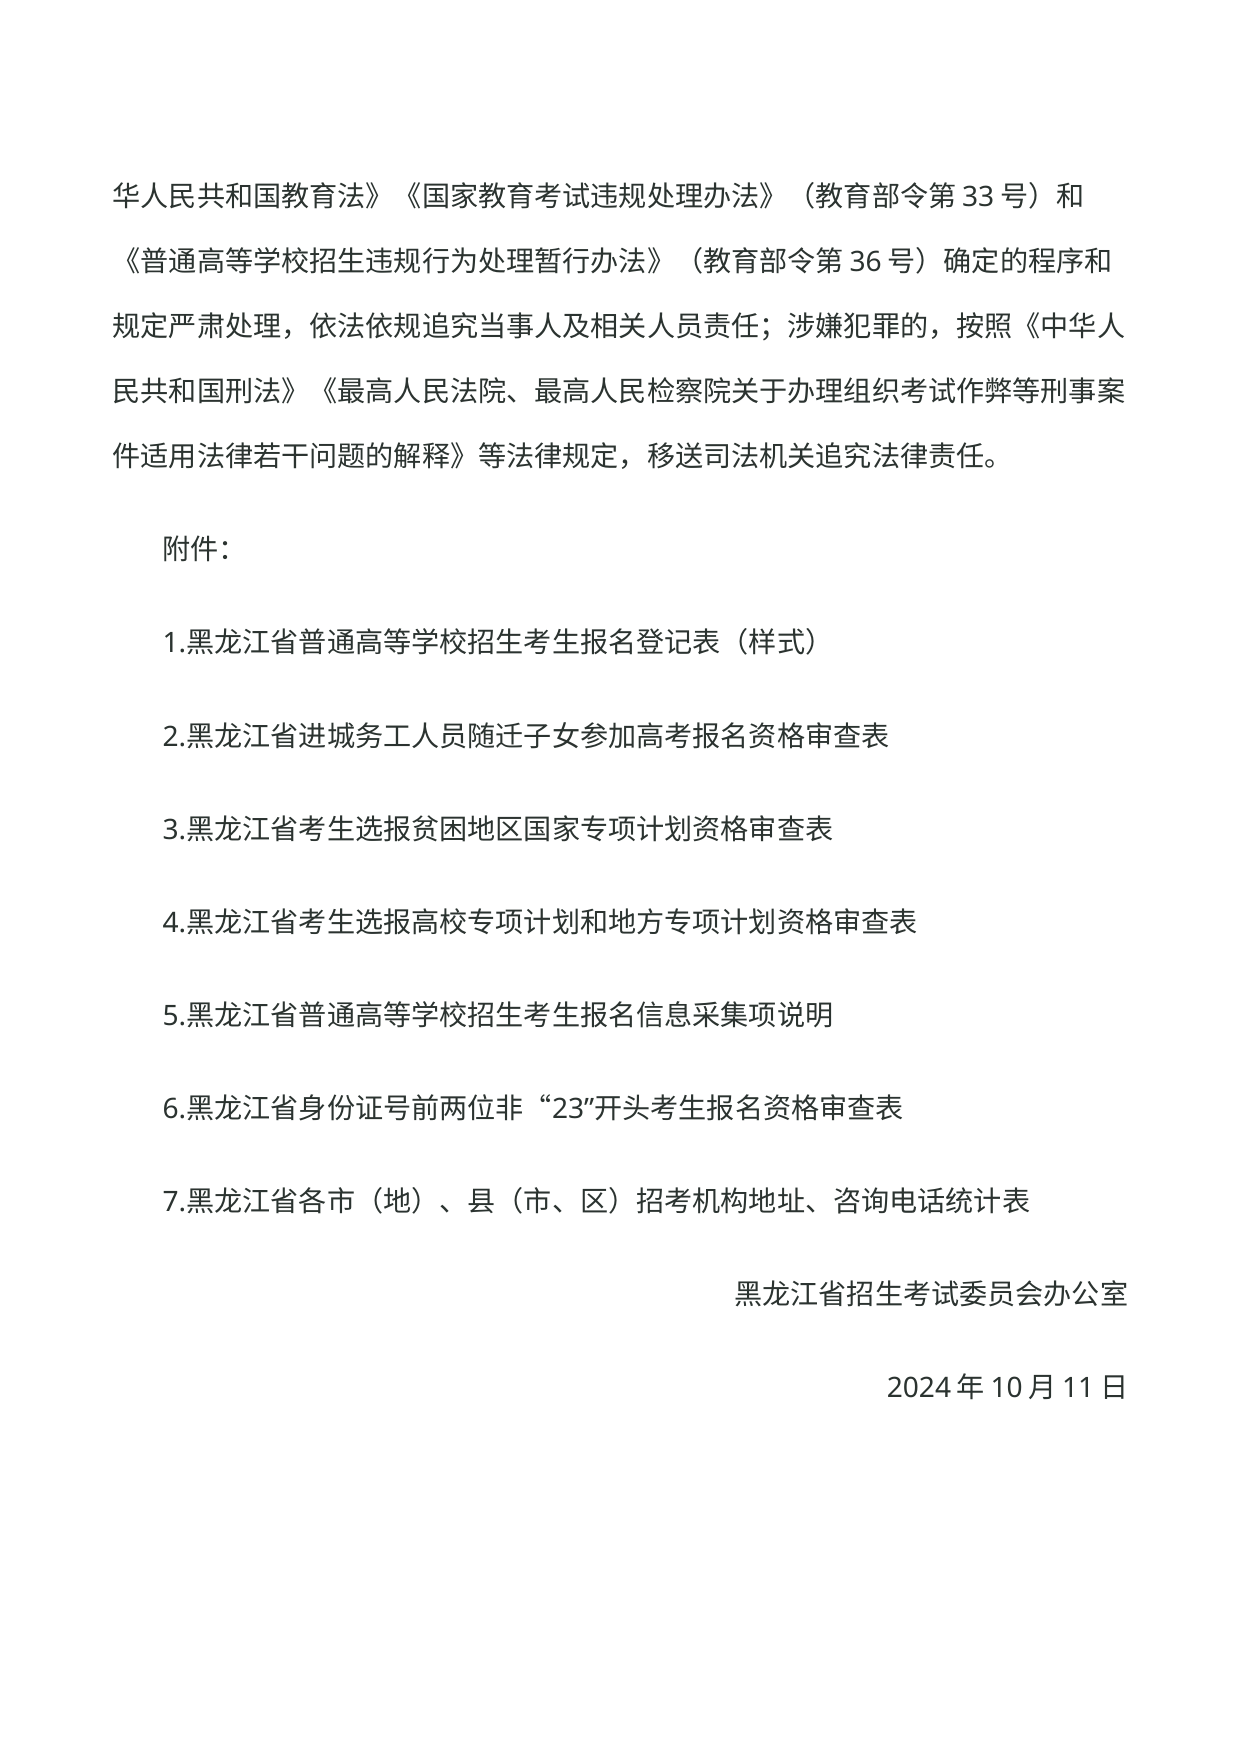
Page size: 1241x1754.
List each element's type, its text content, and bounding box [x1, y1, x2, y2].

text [112, 162, 1128, 487]
text 6.黑龙江省身份证号前两位非“23”开头考生报名资格审查表 [112, 1074, 1128, 1139]
text 4.黑龙江省考生选报高校专项计划和地方专项计划资格审查表 [112, 888, 1128, 953]
text 附件： [112, 515, 1128, 580]
text 5.黑龙江省普通高等学校招生考生报名信息采集项说明 [112, 981, 1128, 1046]
text 3.黑龙江省考生选报贫困地区国家专项计划资格审查表 [112, 794, 1128, 859]
text 7.黑龙江省各市（地）、县（市、区）招考机构地址、咨询电话统计表 [112, 1167, 1128, 1232]
text 黑龙江省招生考试委员会办公室 [112, 1260, 1128, 1325]
text 1.黑龙江省普通高等学校招生考生报名登记表（样式） [112, 608, 1128, 673]
text 2024年10月11日 [112, 1353, 1128, 1418]
text 2.黑龙江省进城务工人员随迁子女参加高考报名资格审查表 [112, 701, 1128, 766]
